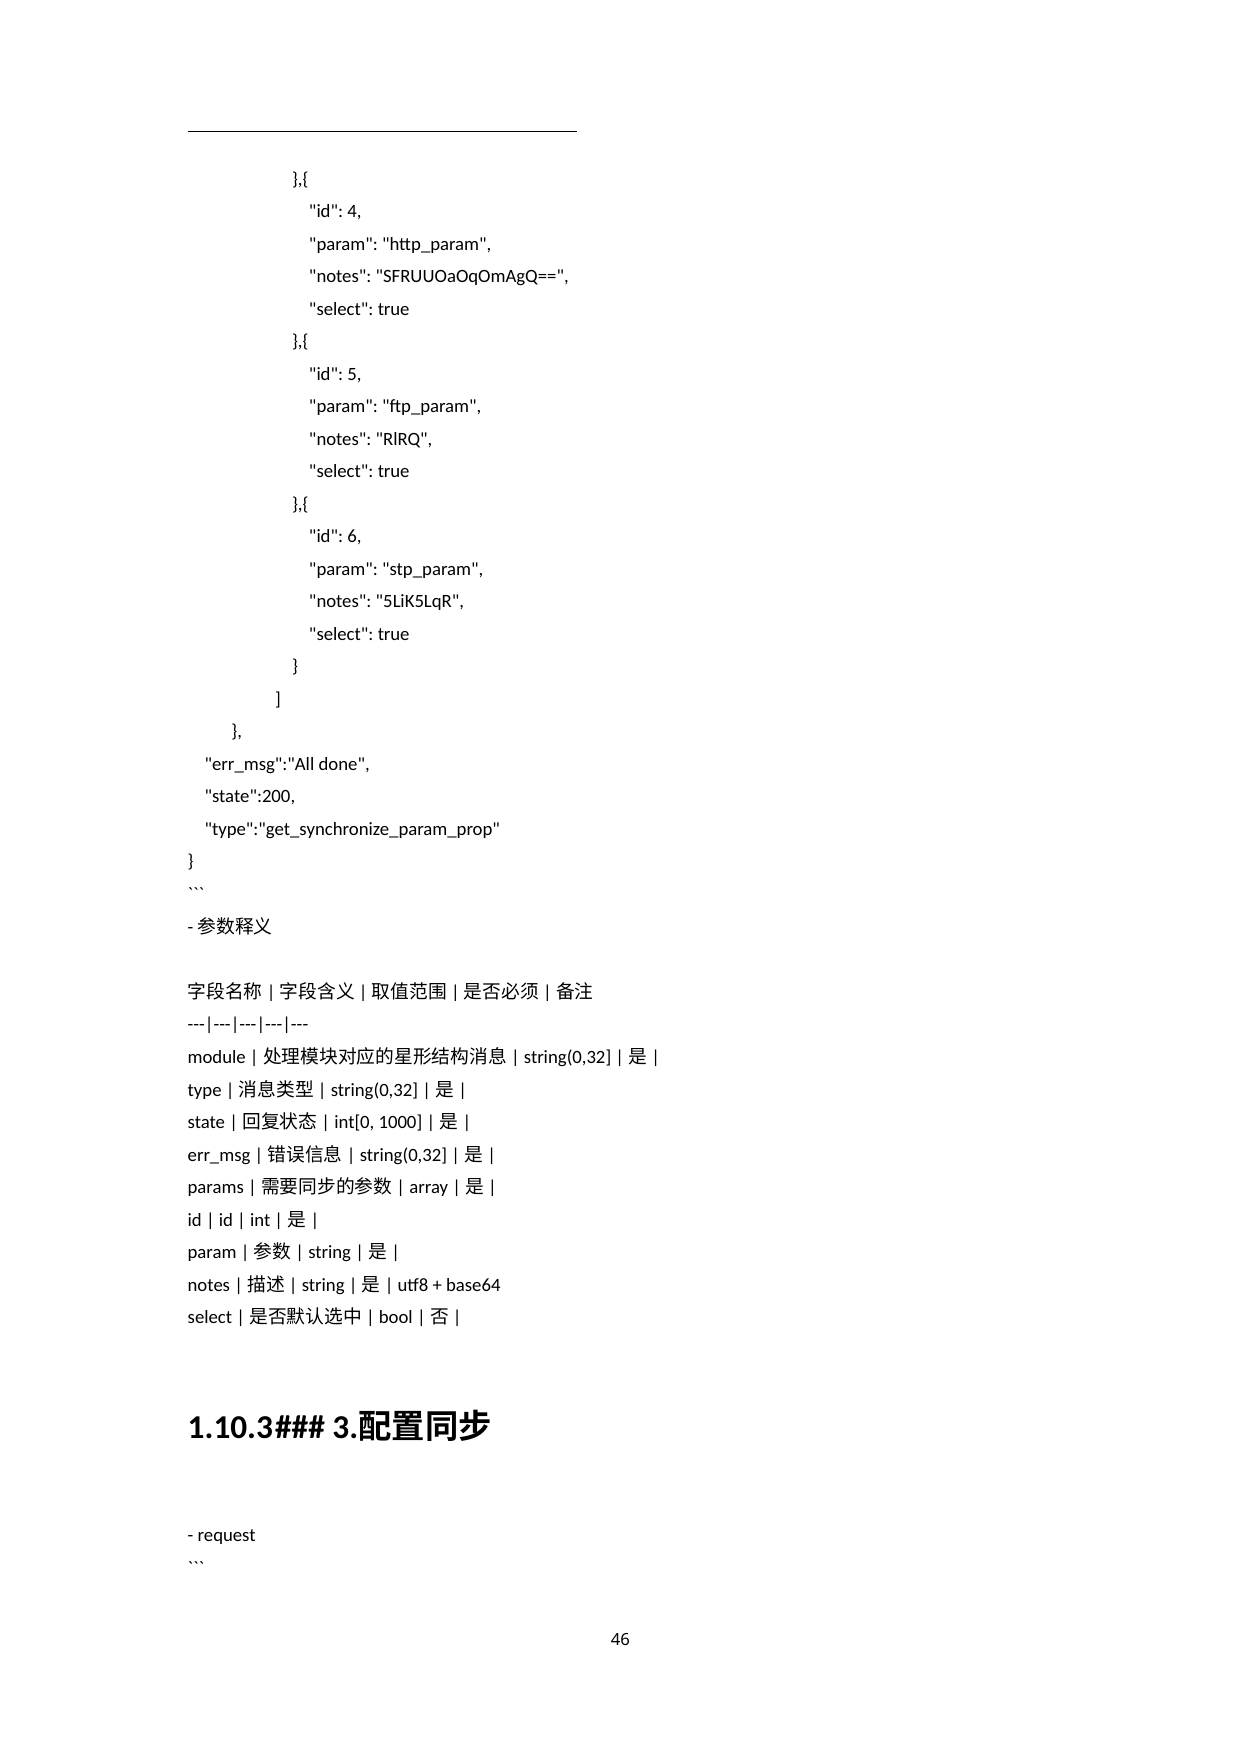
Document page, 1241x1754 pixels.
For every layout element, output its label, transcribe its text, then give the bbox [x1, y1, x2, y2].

text } [187, 844, 1053, 877]
text params | 需要同步的参数 | array | 是 | [187, 1169, 1053, 1202]
text ] [187, 682, 1053, 714]
text "select": true [187, 292, 1053, 324]
text },{ [187, 487, 1053, 519]
text id | id | int | 是 | [187, 1202, 1053, 1234]
text "param": "http_param", [187, 227, 1053, 259]
text 字段名称 | 字段含义 | 取值范围 | 是否必须 | 备注 [187, 974, 1053, 1007]
text }, [187, 714, 1053, 747]
text "id": 6, [187, 519, 1053, 552]
text select | 是否默认选中 | bool | 否 | [187, 1299, 1053, 1332]
text "param": "ftp_param", [187, 389, 1053, 422]
text "select": true [187, 617, 1053, 649]
text },{ [187, 162, 1053, 194]
text "id": 4, [187, 194, 1053, 227]
text state | 回复状态 | int[0, 1000] | 是 | [187, 1104, 1053, 1137]
text "param": "stp_param", [187, 552, 1053, 584]
text "id": 5, [187, 357, 1053, 389]
text "state":200, [187, 779, 1053, 812]
text type | 消息类型 | string(0,32] | 是 | [187, 1072, 1053, 1104]
text "type":"get_synchronize_param_prop" [187, 812, 1053, 844]
text } [187, 649, 1053, 682]
text - 参数释义 [187, 909, 1053, 942]
text ---|---|---|---|--- [187, 1007, 1053, 1039]
text err_msg | 错误信息 | string(0,32] | 是 | [187, 1137, 1053, 1169]
text "notes": "RlRQ", [187, 422, 1053, 454]
text "notes": "5LiK5LqR", [187, 584, 1053, 617]
text "notes": "SFRUUOaOqOmAgQ==", [187, 259, 1053, 292]
text module | 处理模块对应的星形结构消息 | string(0,32] | 是 | [187, 1039, 1053, 1072]
text "select": true [187, 454, 1053, 487]
text ``` [187, 877, 1053, 909]
subtitle ### 3.配置同步 [187, 1392, 1053, 1457]
text ``` [187, 1551, 1053, 1584]
text param | 参数 | string | 是 | [187, 1234, 1053, 1267]
text },{ [187, 324, 1053, 357]
text notes | 描述 | string | 是 | utf8 + base64 [187, 1267, 1053, 1299]
text "err_msg":"All done", [187, 747, 1053, 779]
text - request [187, 1519, 1053, 1551]
